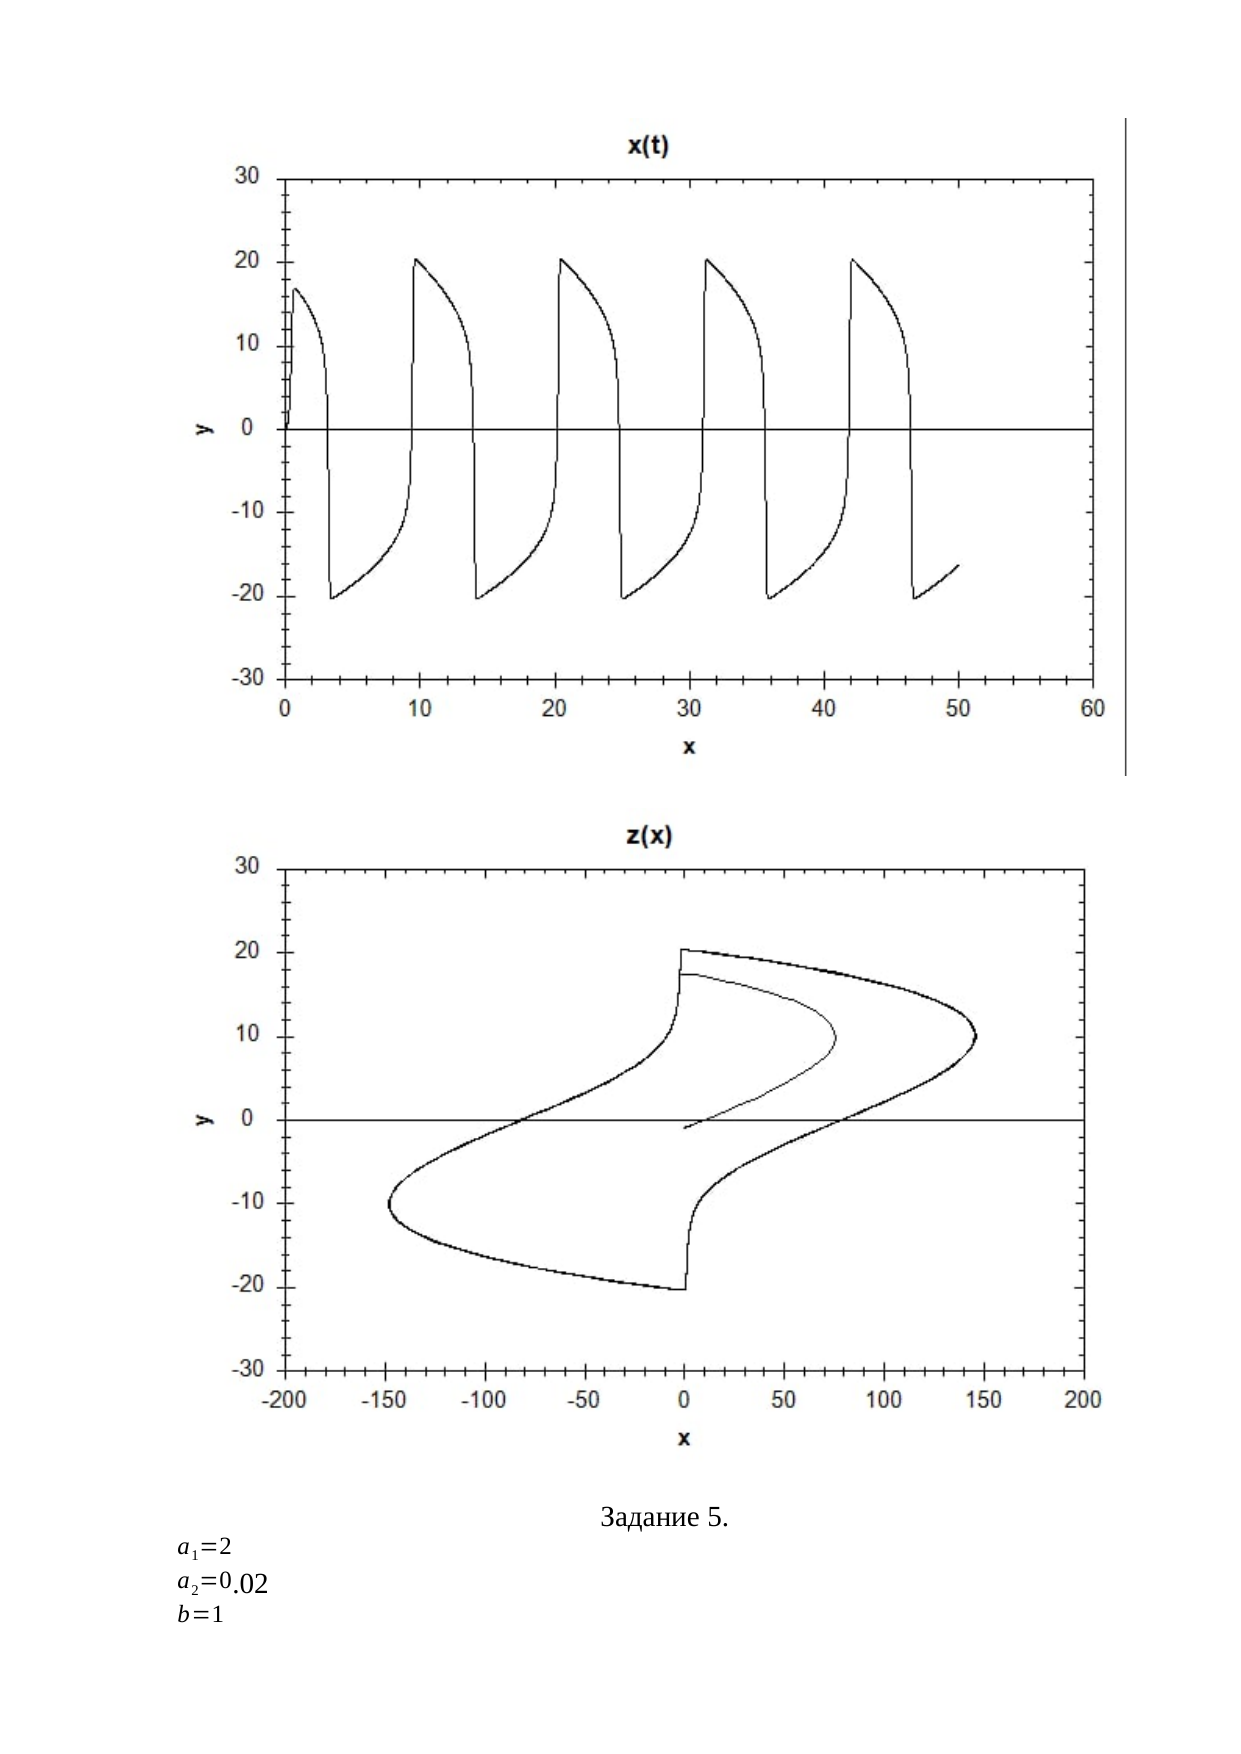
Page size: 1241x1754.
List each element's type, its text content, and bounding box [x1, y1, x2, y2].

picture [177, 808, 1123, 1466]
picture [177, 118, 1127, 776]
text .02 [177, 1566, 1152, 1599]
text Задание 5. [177, 1499, 1152, 1532]
